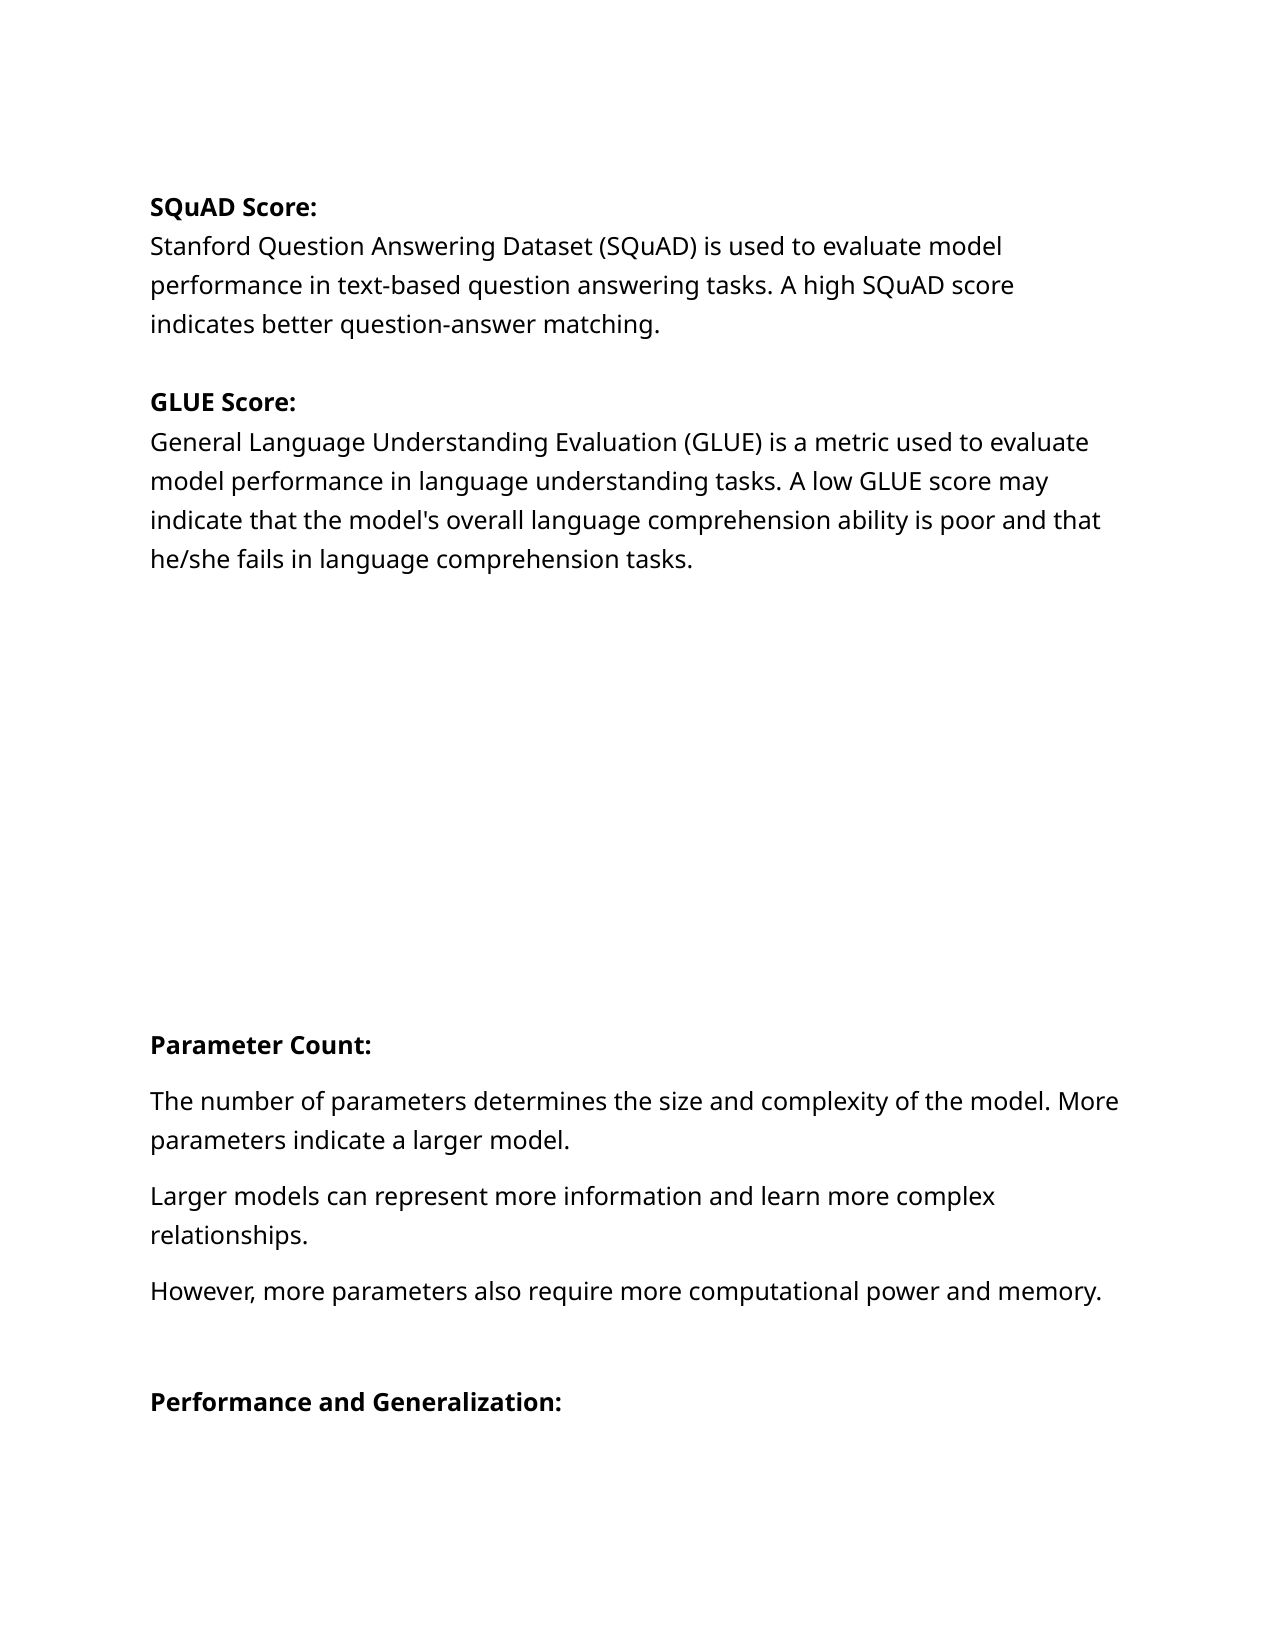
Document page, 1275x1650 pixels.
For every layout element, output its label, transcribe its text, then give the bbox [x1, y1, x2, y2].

text However, more parameters also require more computational power and memory. [150, 1273, 1125, 1307]
text The number of parameters determines the size and complexity of the model. More parameters indicate a larger model. [150, 1083, 1125, 1157]
text Stanford Question Answering Dataset (SQuAD) is used to evaluate model performance in text-based question answering tasks. A high SQuAD score indicates better question-answer matching. [150, 228, 1125, 341]
text General Language Understanding Evaluation (GLUE) is a metric used to evaluate model performance in language understanding tasks. A low GLUE score may indicate that the model's overall language comprehension ability is poor and that he/she fails in language comprehension tasks. [150, 424, 1125, 576]
text Parameter Count: [150, 1027, 1125, 1062]
text Performance and Generalization: [150, 1385, 1125, 1419]
text SQuAD Score: [150, 189, 1125, 223]
text GLUE Score: [150, 385, 1125, 419]
text Larger models can represent more information and learn more complex relationships. [150, 1178, 1125, 1252]
